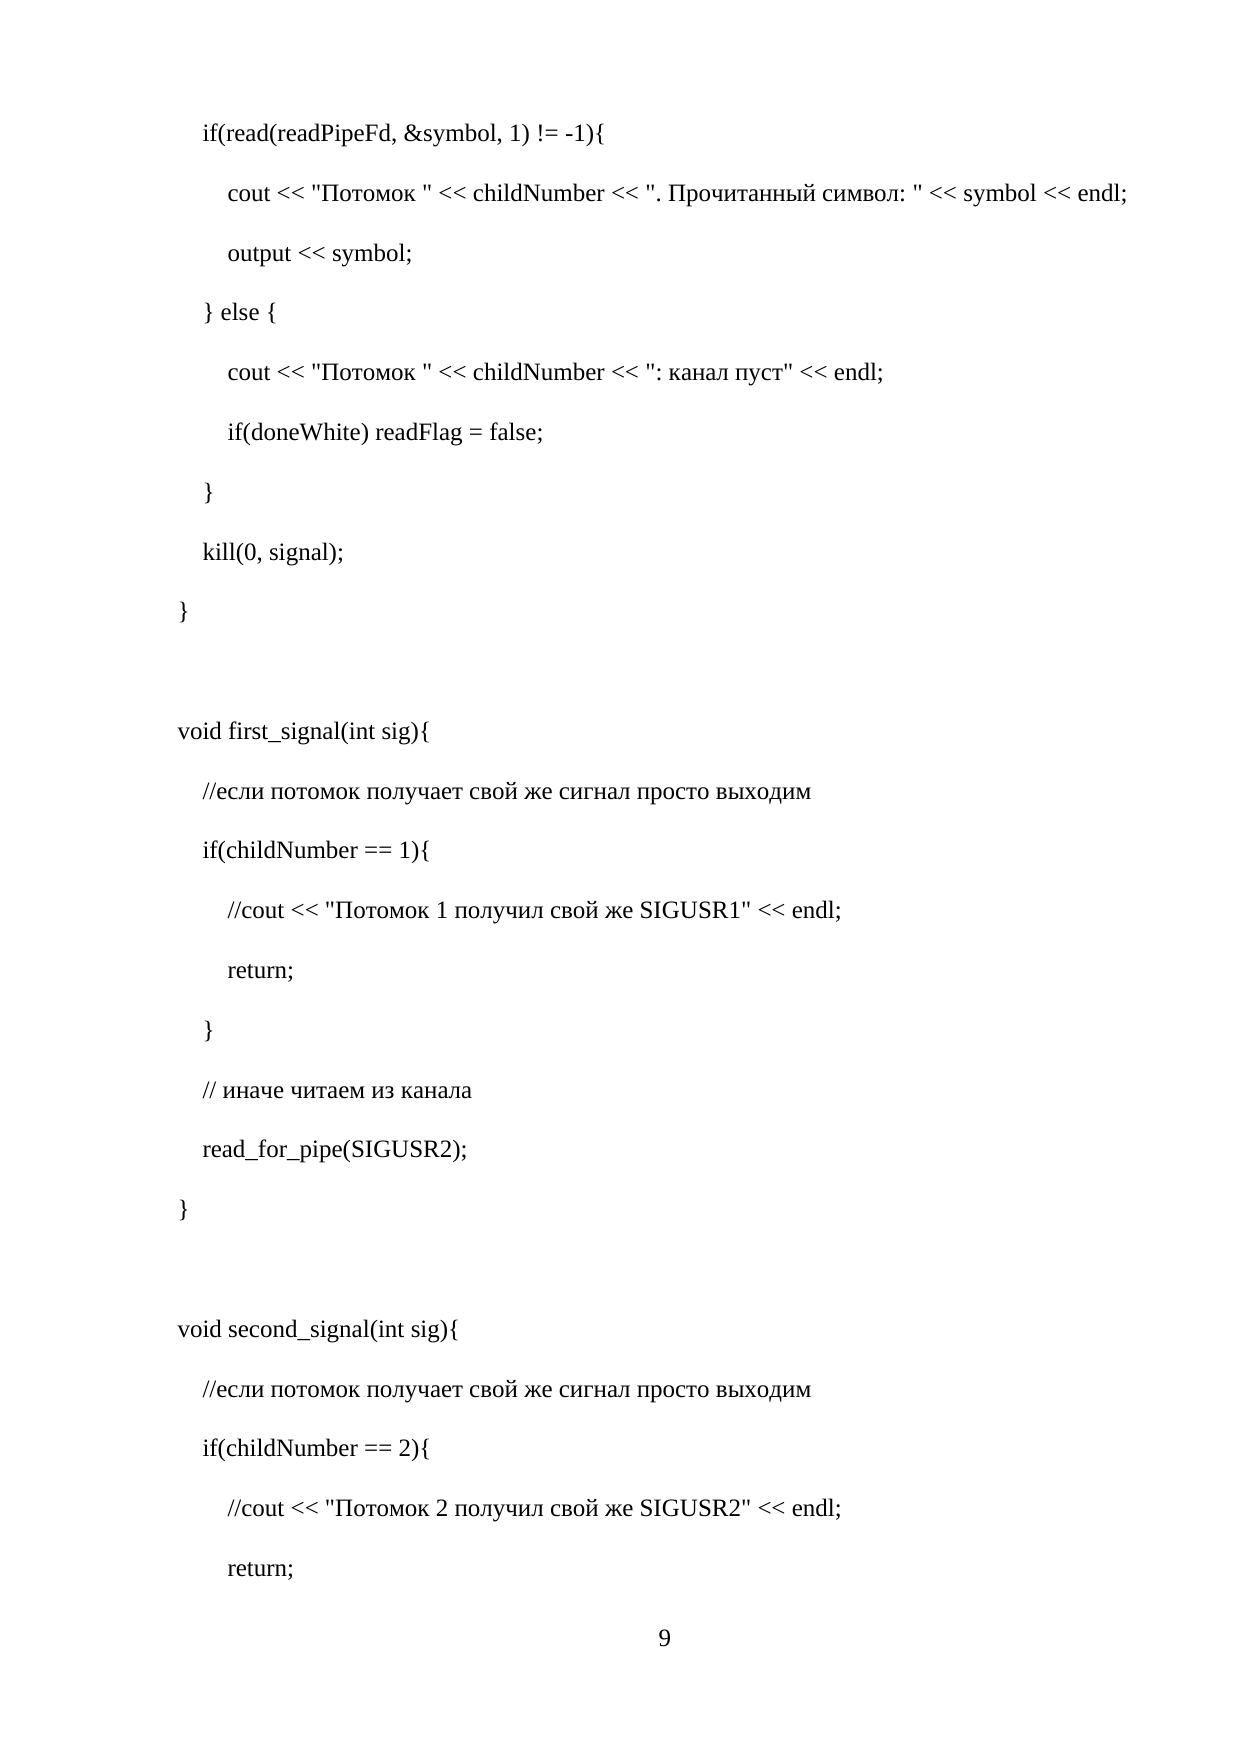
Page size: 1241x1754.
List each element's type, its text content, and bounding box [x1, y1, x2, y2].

text if(childNumber == 1){ [177, 836, 1152, 864]
text } else { [177, 297, 1152, 326]
text } [177, 596, 1152, 625]
text if(childNumber == 2){ [177, 1433, 1152, 1462]
text } [177, 477, 1152, 506]
text if(read(readPipeFd, &symbol, 1) != -1){ [177, 118, 1152, 147]
text //cout << "Потомок 2 получил свой же SIGUSR2" << endl; [177, 1493, 1152, 1522]
text cout << "Потомок " << childNumber << ". Прочитанный символ: " << symbol << endl; [177, 178, 1152, 207]
text void second_signal(int sig){ [177, 1314, 1152, 1343]
text return; [177, 1553, 1152, 1582]
text output << symbol; [177, 238, 1152, 266]
text // иначе читаем из канала [177, 1075, 1152, 1103]
text cout << "Потомок " << childNumber << ": канал пуст" << endl; [177, 357, 1152, 386]
text kill(0, signal); [177, 537, 1152, 565]
text return; [177, 955, 1152, 984]
text //cout << "Потомок 1 получил свой же SIGUSR1" << endl; [177, 895, 1152, 924]
text read_for_pipe(SIGUSR2); [177, 1134, 1152, 1163]
text } [177, 1015, 1152, 1044]
text //если потомок получает свой же сигнал просто выходим [177, 1374, 1152, 1402]
text void first_signal(int sig){ [177, 716, 1152, 745]
text if(doneWhite) readFlag = false; [177, 417, 1152, 446]
text } [177, 1194, 1152, 1223]
text //если потомок получает свой же сигнал просто выходим [177, 776, 1152, 804]
